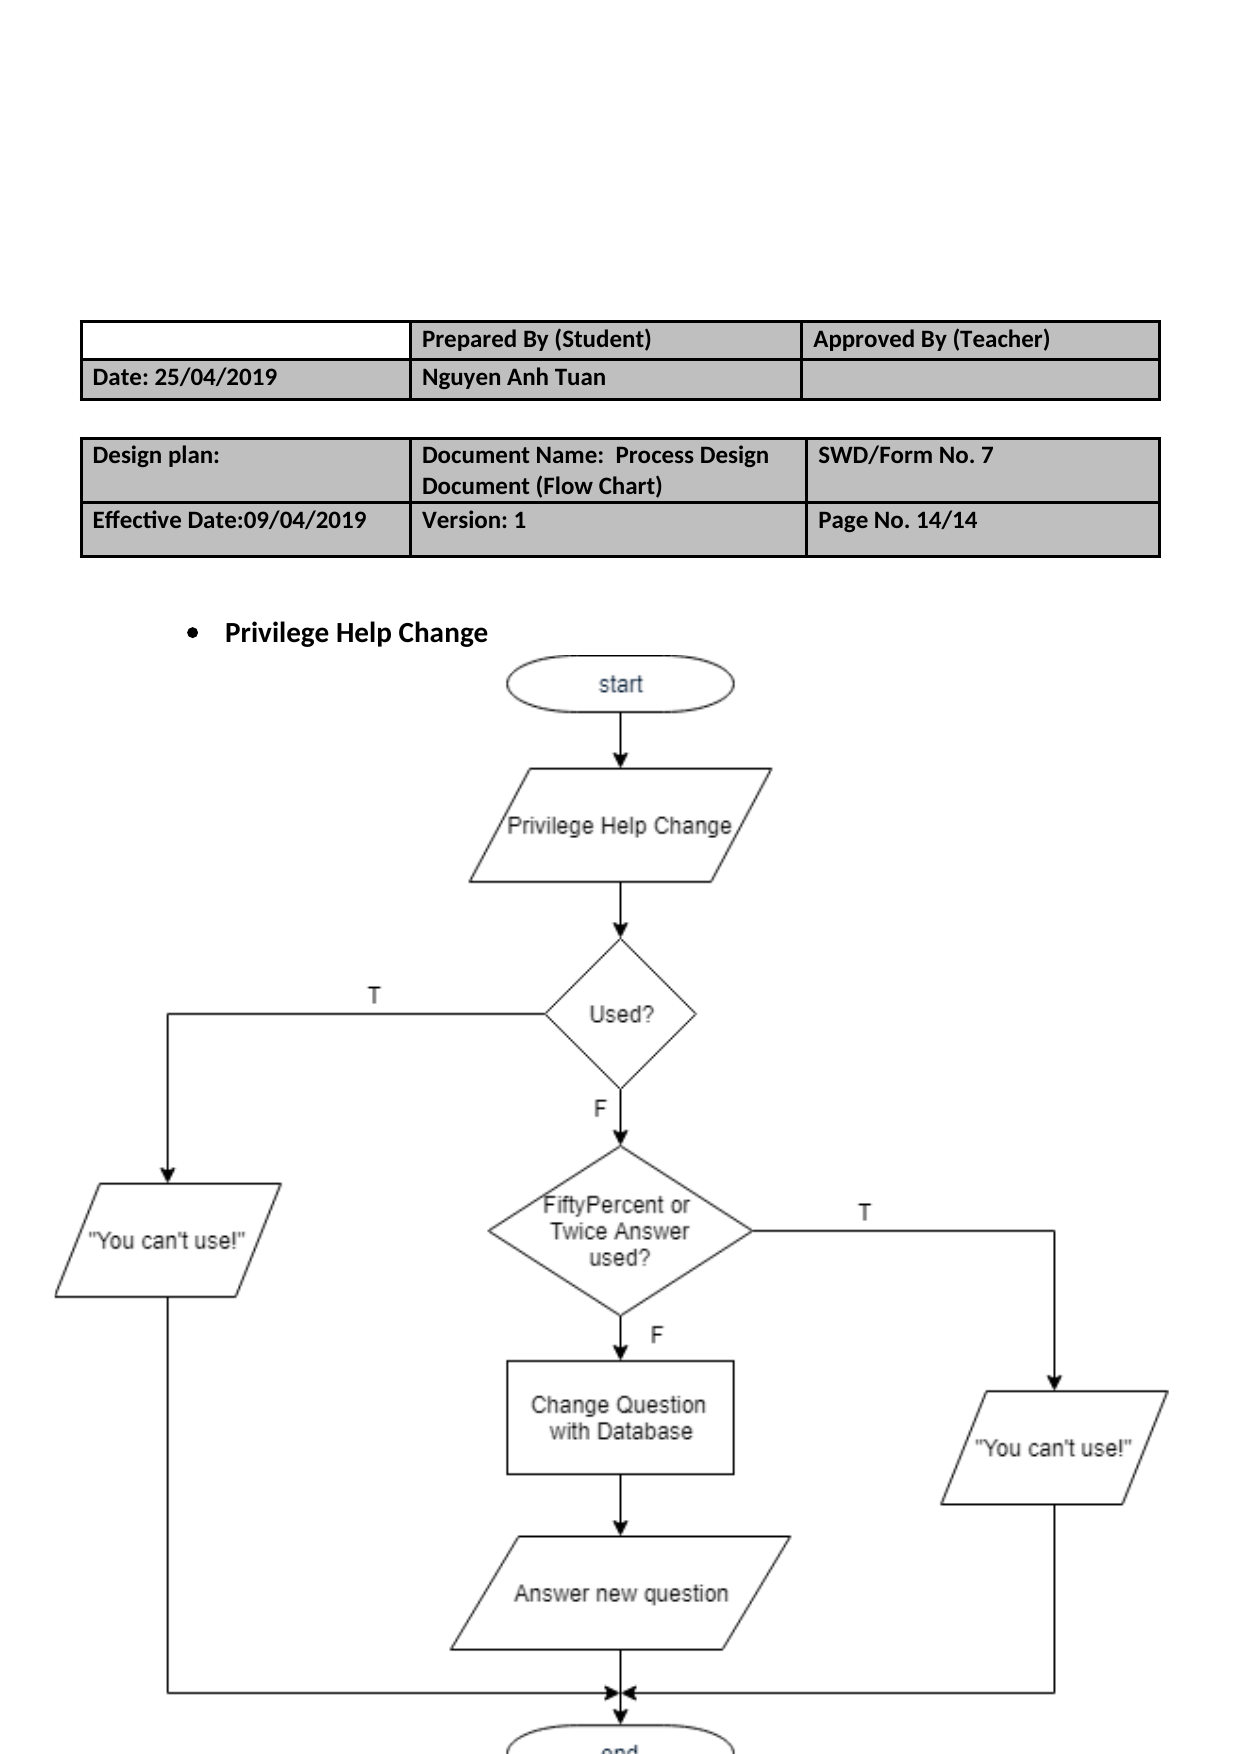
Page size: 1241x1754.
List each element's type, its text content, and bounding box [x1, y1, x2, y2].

picture [54, 655, 1169, 1754]
table_header Design plan: [83, 440, 409, 501]
table_cell [803, 361, 1158, 398]
table_cell Date: 25/04/2019 [83, 361, 409, 398]
table_cell Version: 1 [412, 504, 805, 555]
table_cell Nguyen Anh Tuan [412, 361, 800, 398]
table_header SWD/Form No. 7 [808, 440, 1158, 501]
table_header Prepared By (Student) [412, 323, 800, 358]
table_cell Page No. 14/14 [808, 504, 1158, 555]
table_header [83, 323, 409, 358]
list Privilege Help Change [187, 614, 1090, 650]
table_cell Effective Date:09/04/2019 [83, 504, 409, 555]
table_header Document Name: Process Design Document (Flow Chart) [412, 440, 805, 501]
table_header Approved By (Teacher) [803, 323, 1158, 358]
